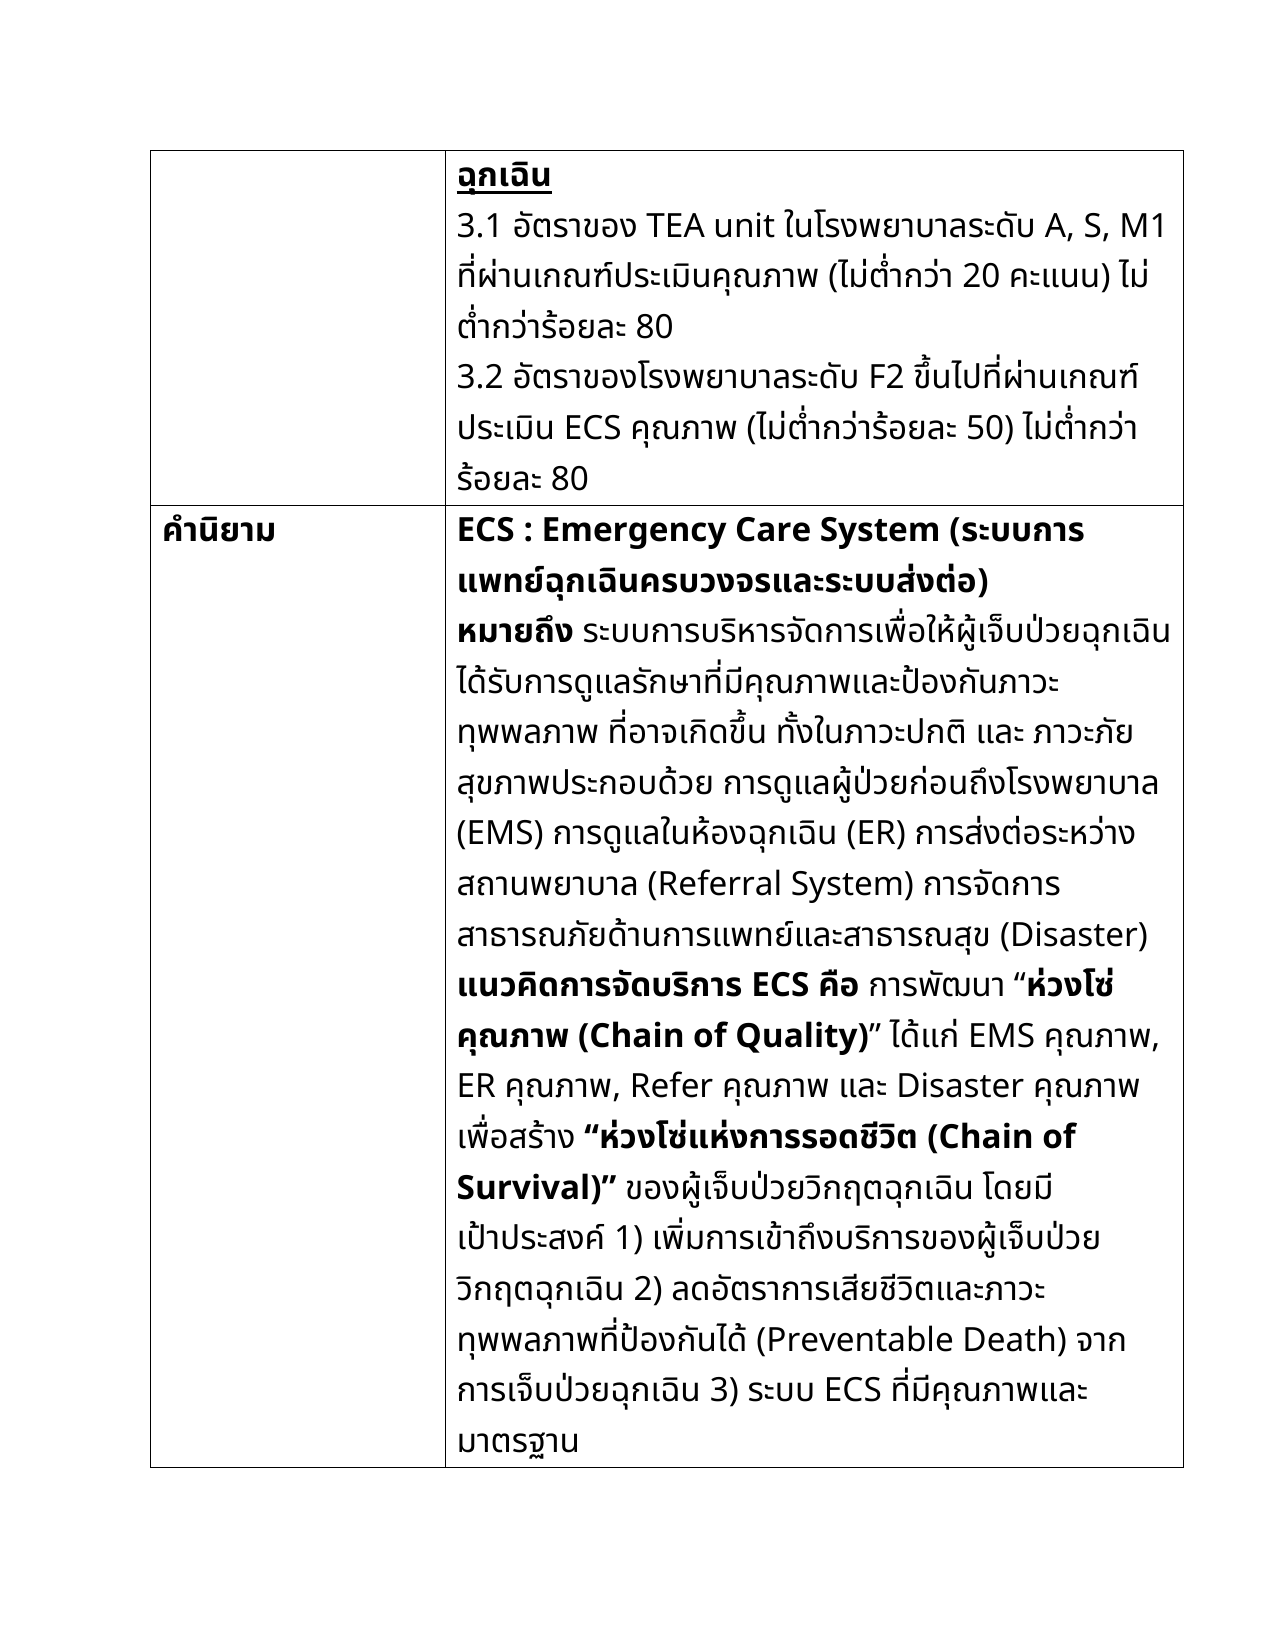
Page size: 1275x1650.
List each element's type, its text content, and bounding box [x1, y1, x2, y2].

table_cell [446, 506, 1183, 1467]
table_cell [151, 151, 445, 505]
table_cell คำนิยาม [151, 506, 445, 1467]
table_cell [446, 151, 1183, 505]
